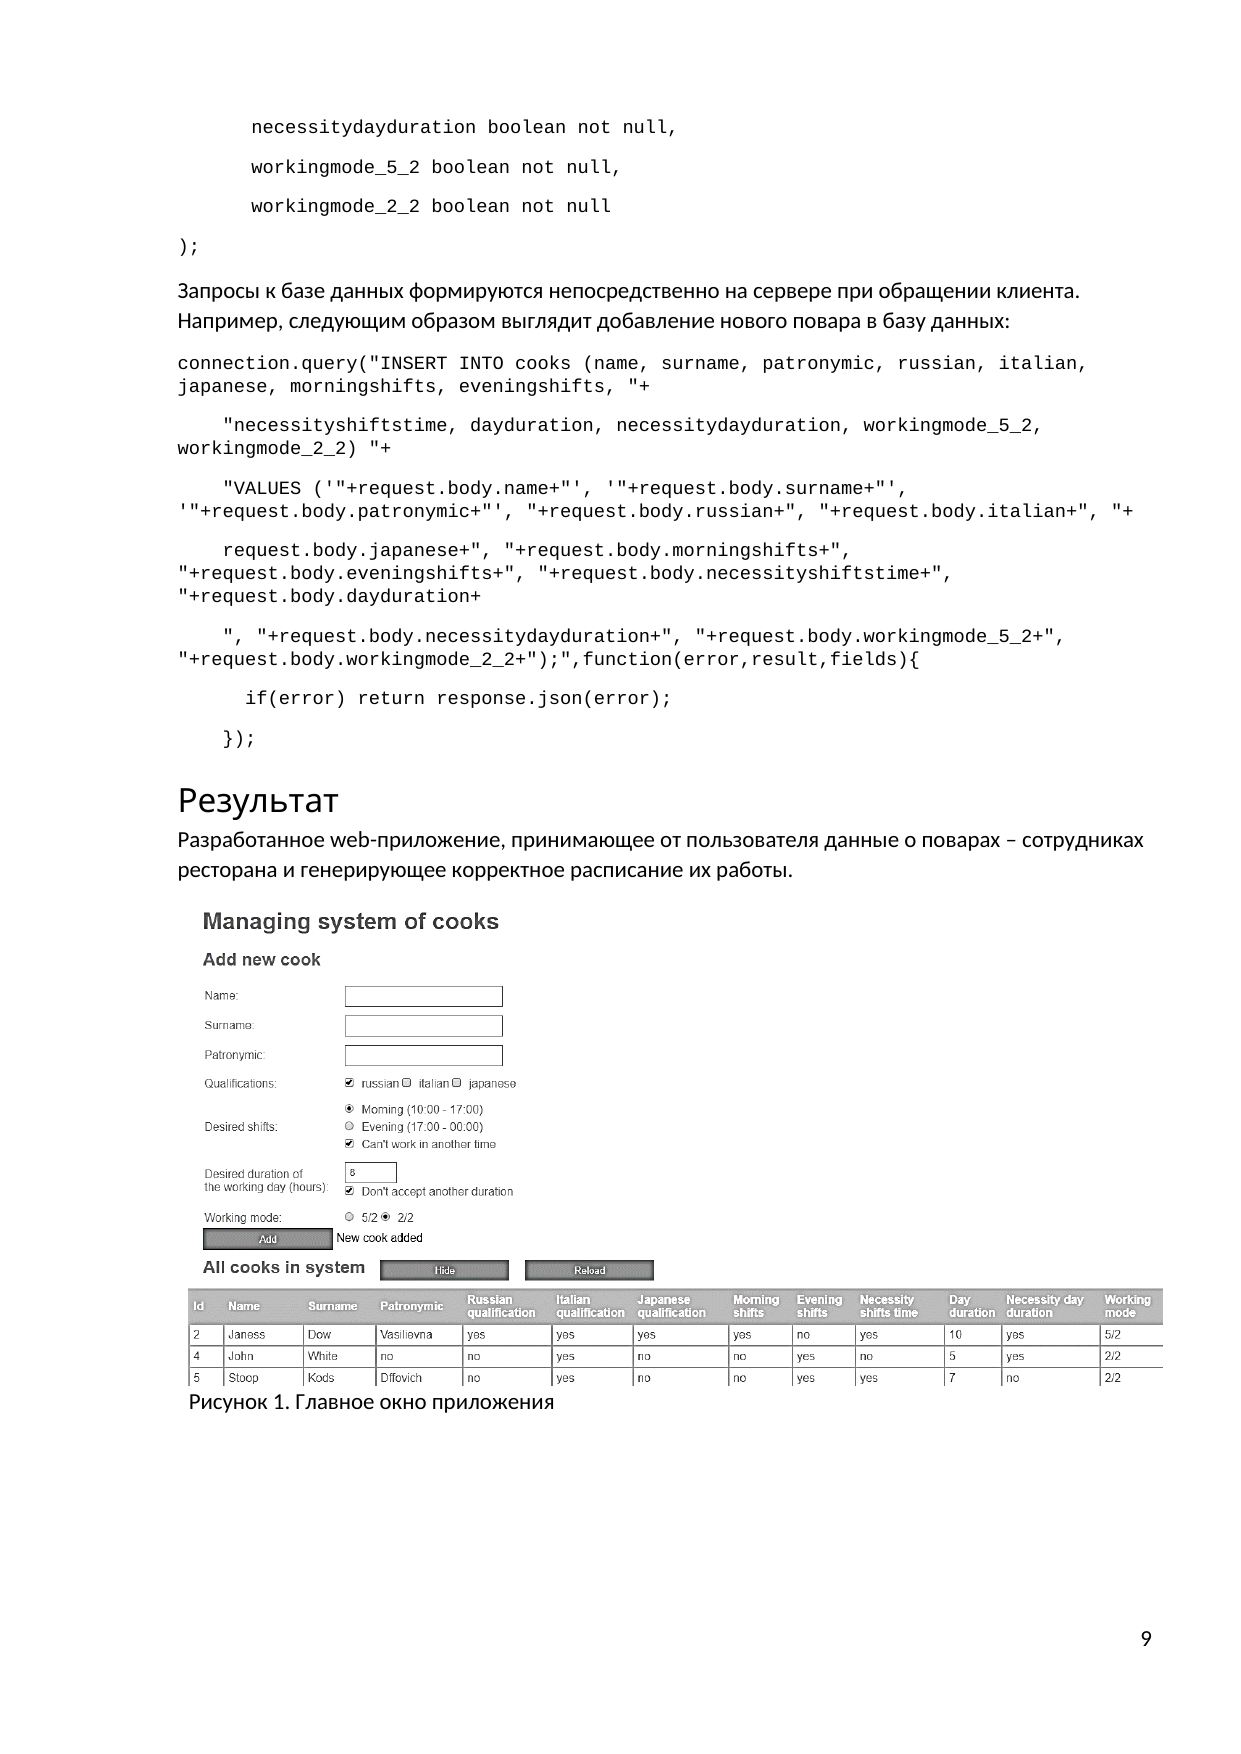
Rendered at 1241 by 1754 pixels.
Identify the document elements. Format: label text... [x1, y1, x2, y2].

text request.body.japanese+", "+request.body.morningshifts+", "+request.body.eveningshifts+", "+request.body.necessityshiftstime+", "+request.body.dayduration+ [177, 541, 1152, 608]
table_cell Рисунок 1. Главное окно приложения [177, 1387, 1152, 1415]
text Разработанное web-приложение, принимающее от пользователя данные о поварах – сотрудниках ресторана и генерирующее корректное расписание их работы. [177, 825, 1152, 884]
text workingmode_5_2 boolean not null, [177, 158, 1152, 179]
subtitle Результат [177, 776, 1152, 822]
text }); [177, 728, 1152, 750]
text "VALUES ('"+request.body.name+"', '"+request.body.surname+"', '"+request.body.patronymic+"', "+request.body.russian+", "+request.body.italian+", "+ [177, 478, 1152, 523]
table_header [177, 903, 1152, 1387]
text necessitydayduration boolean not null, [177, 118, 1152, 139]
text if(error) return response.json(error); [177, 689, 1152, 710]
text ); [177, 237, 1152, 258]
text Запросы к базе данных формируются непосредственно на сервере при обращении клиента. Например, следующим образом выглядит добавление нового повара в базу данных: [177, 276, 1152, 335]
text connection.query("INSERT INTO cooks (name, surname, patronymic, russian, italian, japanese, morningshifts, eveningshifts, "+ [177, 353, 1152, 398]
picture [188, 902, 1163, 1386]
text ", "+request.body.necessitydayduration+", "+request.body.workingmode_5_2+", "+request.body.workingmode_2_2+");",function(error,result,fields){ [177, 626, 1152, 671]
text "necessityshiftstime, dayduration, necessitydayduration, workingmode_5_2, workingmode_2_2) "+ [177, 416, 1152, 460]
text workingmode_2_2 boolean not null [177, 197, 1152, 218]
